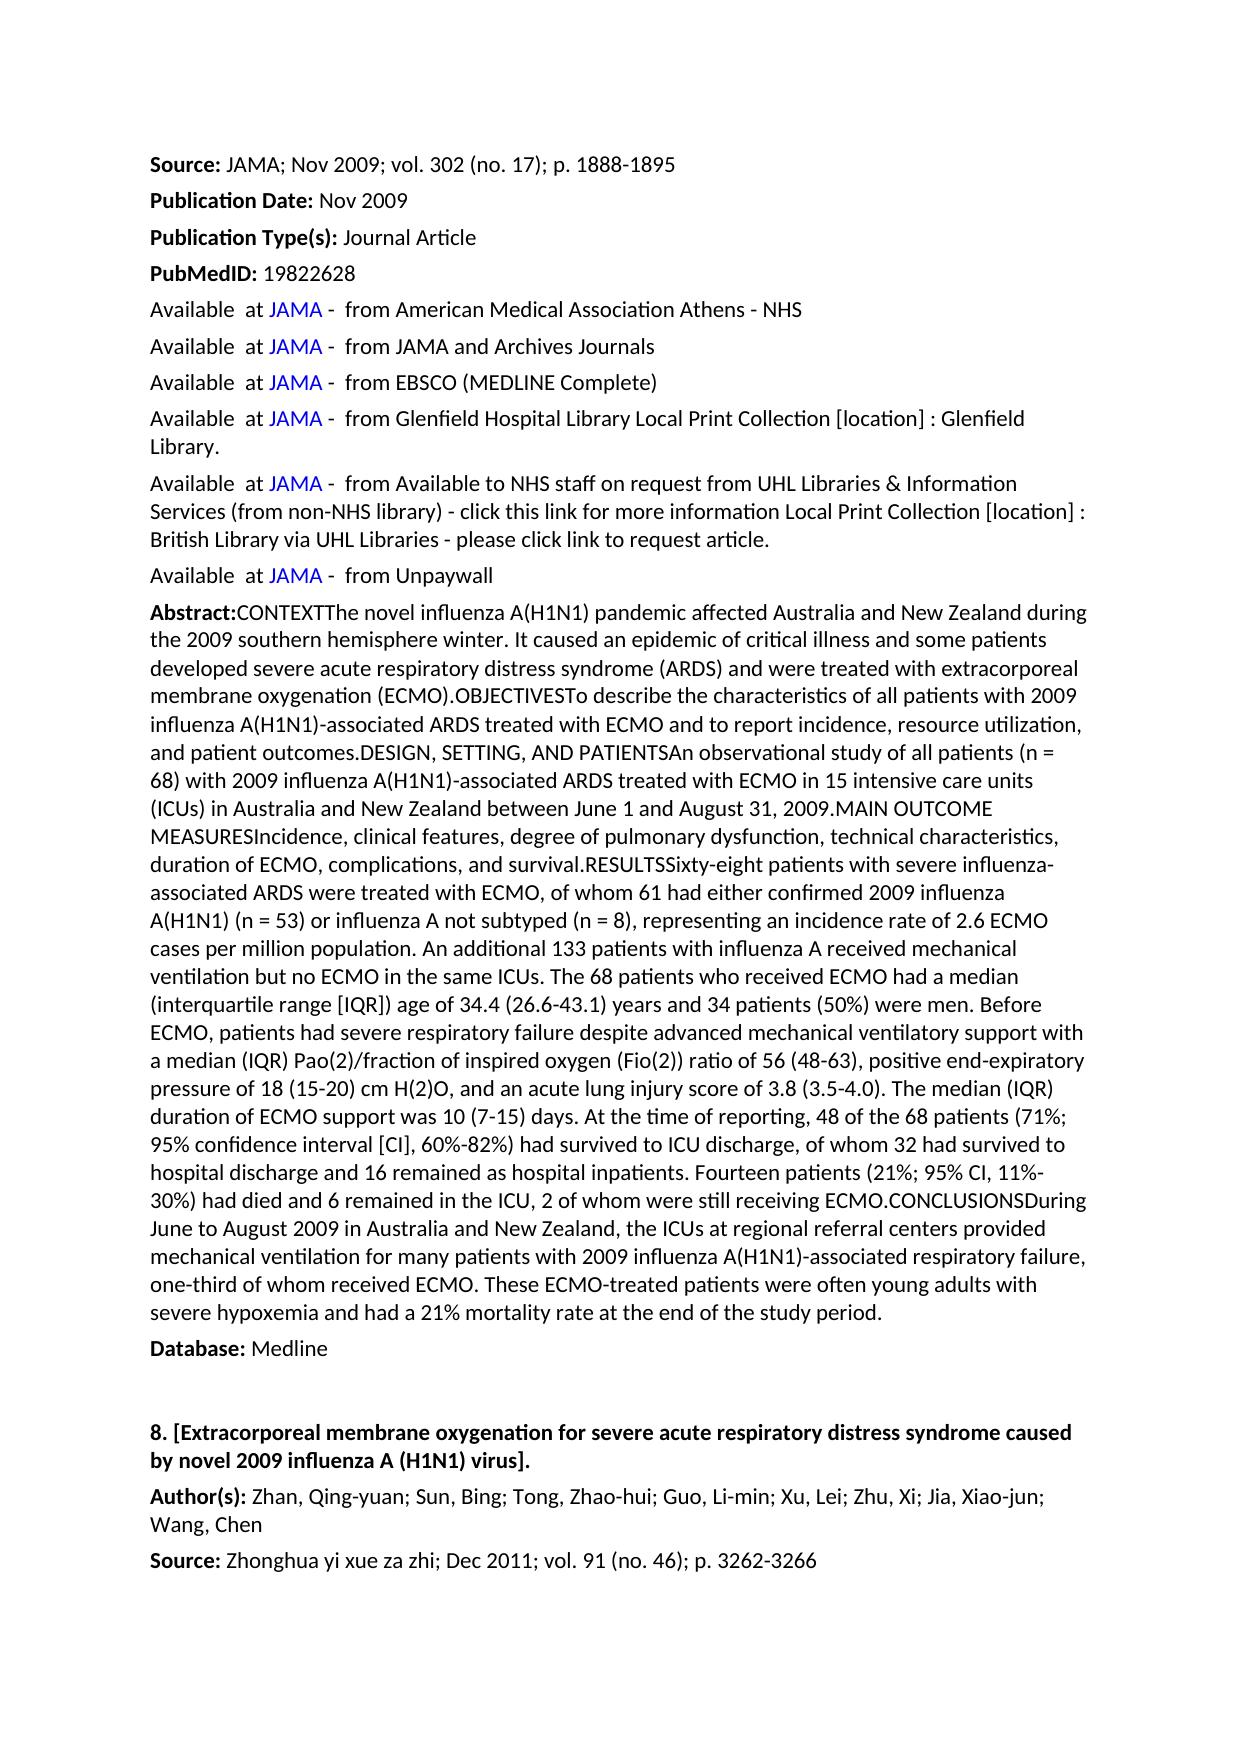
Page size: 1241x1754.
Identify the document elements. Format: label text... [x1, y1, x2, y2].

text Available at JAMA - from American Medical Association Athens - NHS [150, 295, 1090, 323]
text Source: Zhonghua yi xue za zhi; Dec 2011; vol. 91 (no. 46); p. 3262-3266 [150, 1546, 1090, 1574]
text Available at JAMA - from Unpaywall [150, 561, 1090, 589]
text Publication Type(s): Journal Article [150, 223, 1090, 251]
text Publication Date: Nov 2009 [150, 186, 1090, 214]
text Source: JAMA; Nov 2009; vol. 302 (no. 17); p. 1888-1895 [150, 150, 1090, 178]
text PubMedID: 19822628 [150, 259, 1090, 287]
text Database: Medline [150, 1334, 1090, 1362]
text Available at JAMA - from Available to NHS staff on request from UHL Libraries & Information Services (from non-NHS library) - click this link for more information Local Print Collection [location] : British Library via UHL Libraries - please click link to request article. [150, 469, 1090, 553]
text Available at JAMA - from EBSCO (MEDLINE Complete) [150, 368, 1090, 396]
text Author(s): Zhan, Qing-yuan; Sun, Bing; Tong, Zhao-hui; Guo, Li-min; Xu, Lei; Zhu, Xi; Jia, Xiao-jun; Wang, Chen [150, 1482, 1090, 1538]
text Abstract:CONTEXTThe novel influenza A(H1N1) pandemic affected Australia and New Zealand during the 2009 southern hemisphere winter. It caused an epidemic of critical illness and some patients developed severe acute respiratory distress syndrome (ARDS) and were treated with extracorporeal membrane oxygenation (ECMO).OBJECTIVESTo describe the characteristics of all patients with 2009 influenza A(H1N1)-associated ARDS treated with ECMO and to report incidence, resource utilization, and patient outcomes.DESIGN, SETTING, AND PATIENTSAn observational study of all patients (n = 68) with 2009 influenza A(H1N1)-associated ARDS treated with ECMO in 15 intensive care units (ICUs) in Australia and New Zealand between June 1 and August 31, 2009.MAIN OUTCOME MEASURESIncidence, clinical features, degree of pulmonary dysfunction, technical characteristics, duration of ECMO, complications, and survival.RESULTSSixty-eight patients with severe influenza-associated ARDS were treated with ECMO, of whom 61 had either confirmed 2009 influenza A(H1N1) (n = 53) or influenza A not subtyped (n = 8), representing an incidence rate of 2.6 ECMO cases per million population. An additional 133 patients with influenza A received mechanical ventilation but no ECMO in the same ICUs. The 68 patients who received ECMO had a median (interquartile range [IQR]) age of 34.4 (26.6-43.1) years and 34 patients (50%) were men. Before ECMO, patients had severe respiratory failure despite advanced mechanical ventilatory support with a median (IQR) Pao(2)/fraction of inspired oxygen (Fio(2)) ratio of 56 (48-63), positive end-expiratory pressure of 18 (15-20) cm H(2)O, and an acute lung injury score of 3.8 (3.5-4.0). The median (IQR) duration of ECMO support was 10 (7-15) days. At the time of reporting, 48 of the 68 patients (71%; 95% confidence interval [CI], 60%-82%) had survived to ICU discharge, of whom 32 had survived to hospital discharge and 16 remained as hospital inpatients. Fourteen patients (21%; 95% CI, 11%-30%) had died and 6 remained in the ICU, 2 of whom were still receiving ECMO.CONCLUSIONSDuring June to August 2009 in Australia and New Zealand, the ICUs at regional referral centers provided mechanical ventilation for many patients with 2009 influenza A(H1N1)-associated respiratory failure, one-third of whom received ECMO. These ECMO-treated patients were often young adults with severe hypoxemia and had a 21% mortality rate at the end of the study period. [150, 598, 1090, 1326]
text Available at JAMA - from JAMA and Archives Journals [150, 332, 1090, 360]
text 8. [Extracorporeal membrane oxygenation for severe acute respiratory distress syndrome caused by novel 2009 influenza A (H1N1) virus]. [150, 1418, 1090, 1474]
text Available at JAMA - from Glenfield Hospital Library Local Print Collection [location] : Glenfield Library. [150, 404, 1090, 461]
